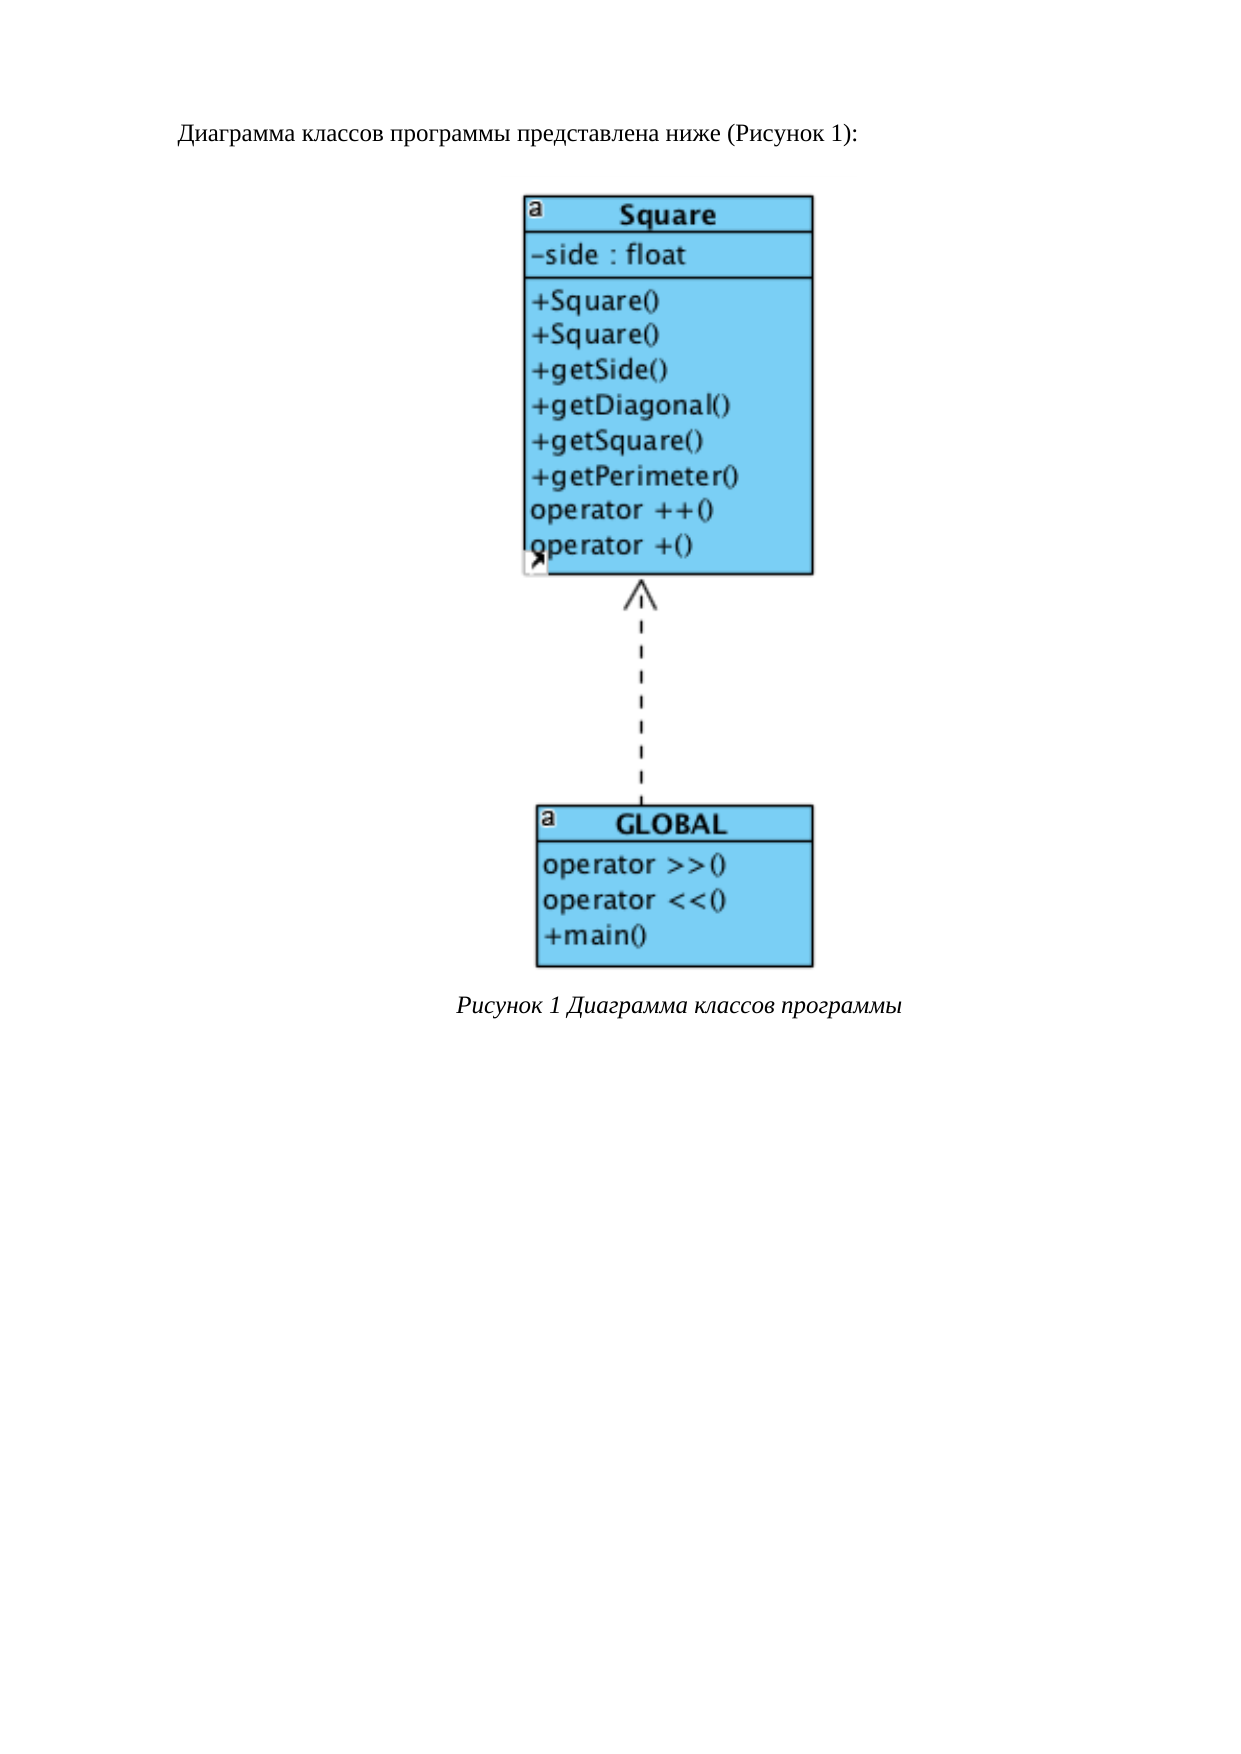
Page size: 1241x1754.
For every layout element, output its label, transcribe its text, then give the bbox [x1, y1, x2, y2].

picture [501, 175, 858, 991]
text Диаграмма классов программы представлена ниже (Рисунок 1): [177, 118, 1181, 147]
text Рисунок 1 Диаграмма классов программы [177, 990, 1181, 1019]
